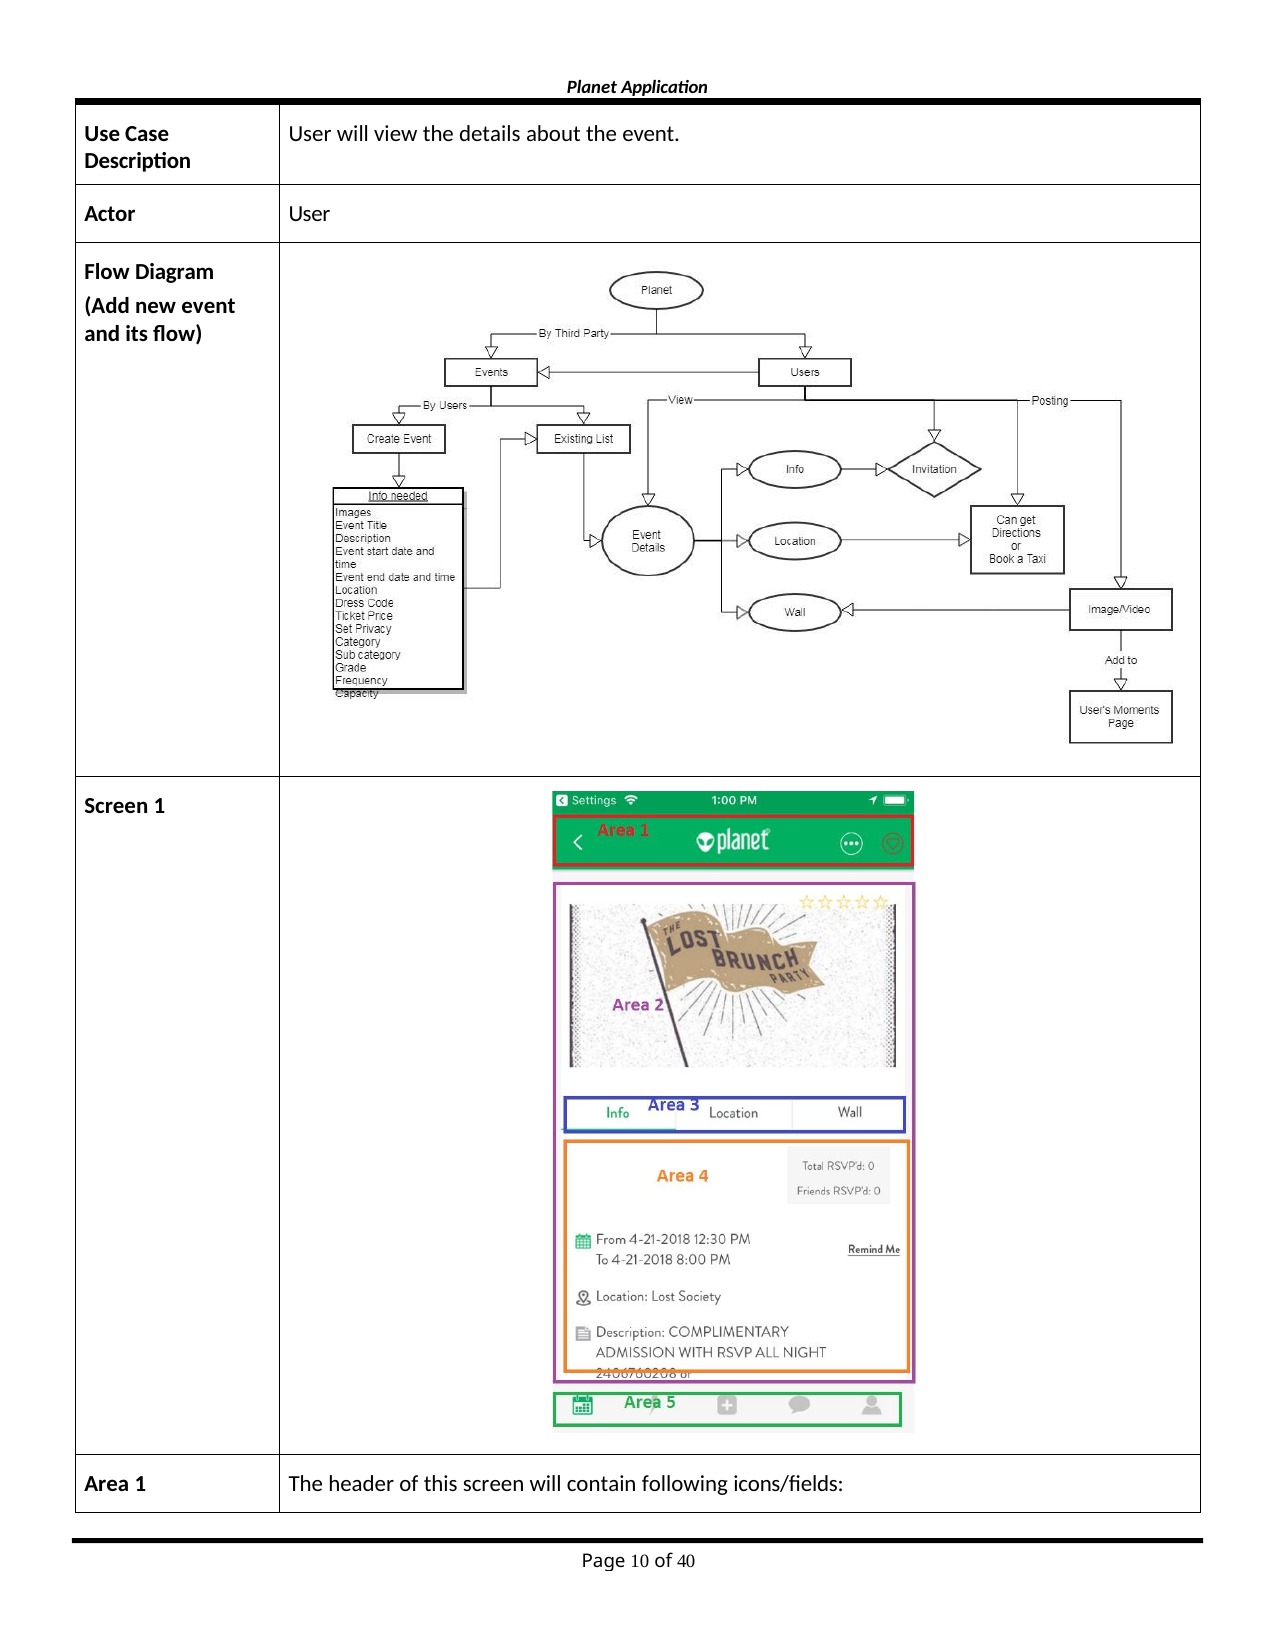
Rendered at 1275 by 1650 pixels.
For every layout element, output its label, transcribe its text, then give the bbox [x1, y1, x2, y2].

table_cell User [280, 185, 1200, 242]
table_cell [280, 777, 1200, 1454]
table_cell The header of this screen will contain following icons/fields: [280, 1455, 1200, 1511]
table_cell Flow Diagram (Add new event and its flow) [76, 243, 279, 776]
picture [332, 264, 1174, 744]
table_cell Screen 1 [76, 777, 279, 1454]
picture [552, 791, 921, 1433]
table_header User will view the details about the event. [280, 105, 1200, 184]
table_cell [280, 243, 1200, 776]
table_cell Area 1 [76, 1455, 279, 1511]
table_header Use Case Description [76, 105, 279, 184]
table_cell Actor [76, 185, 279, 242]
